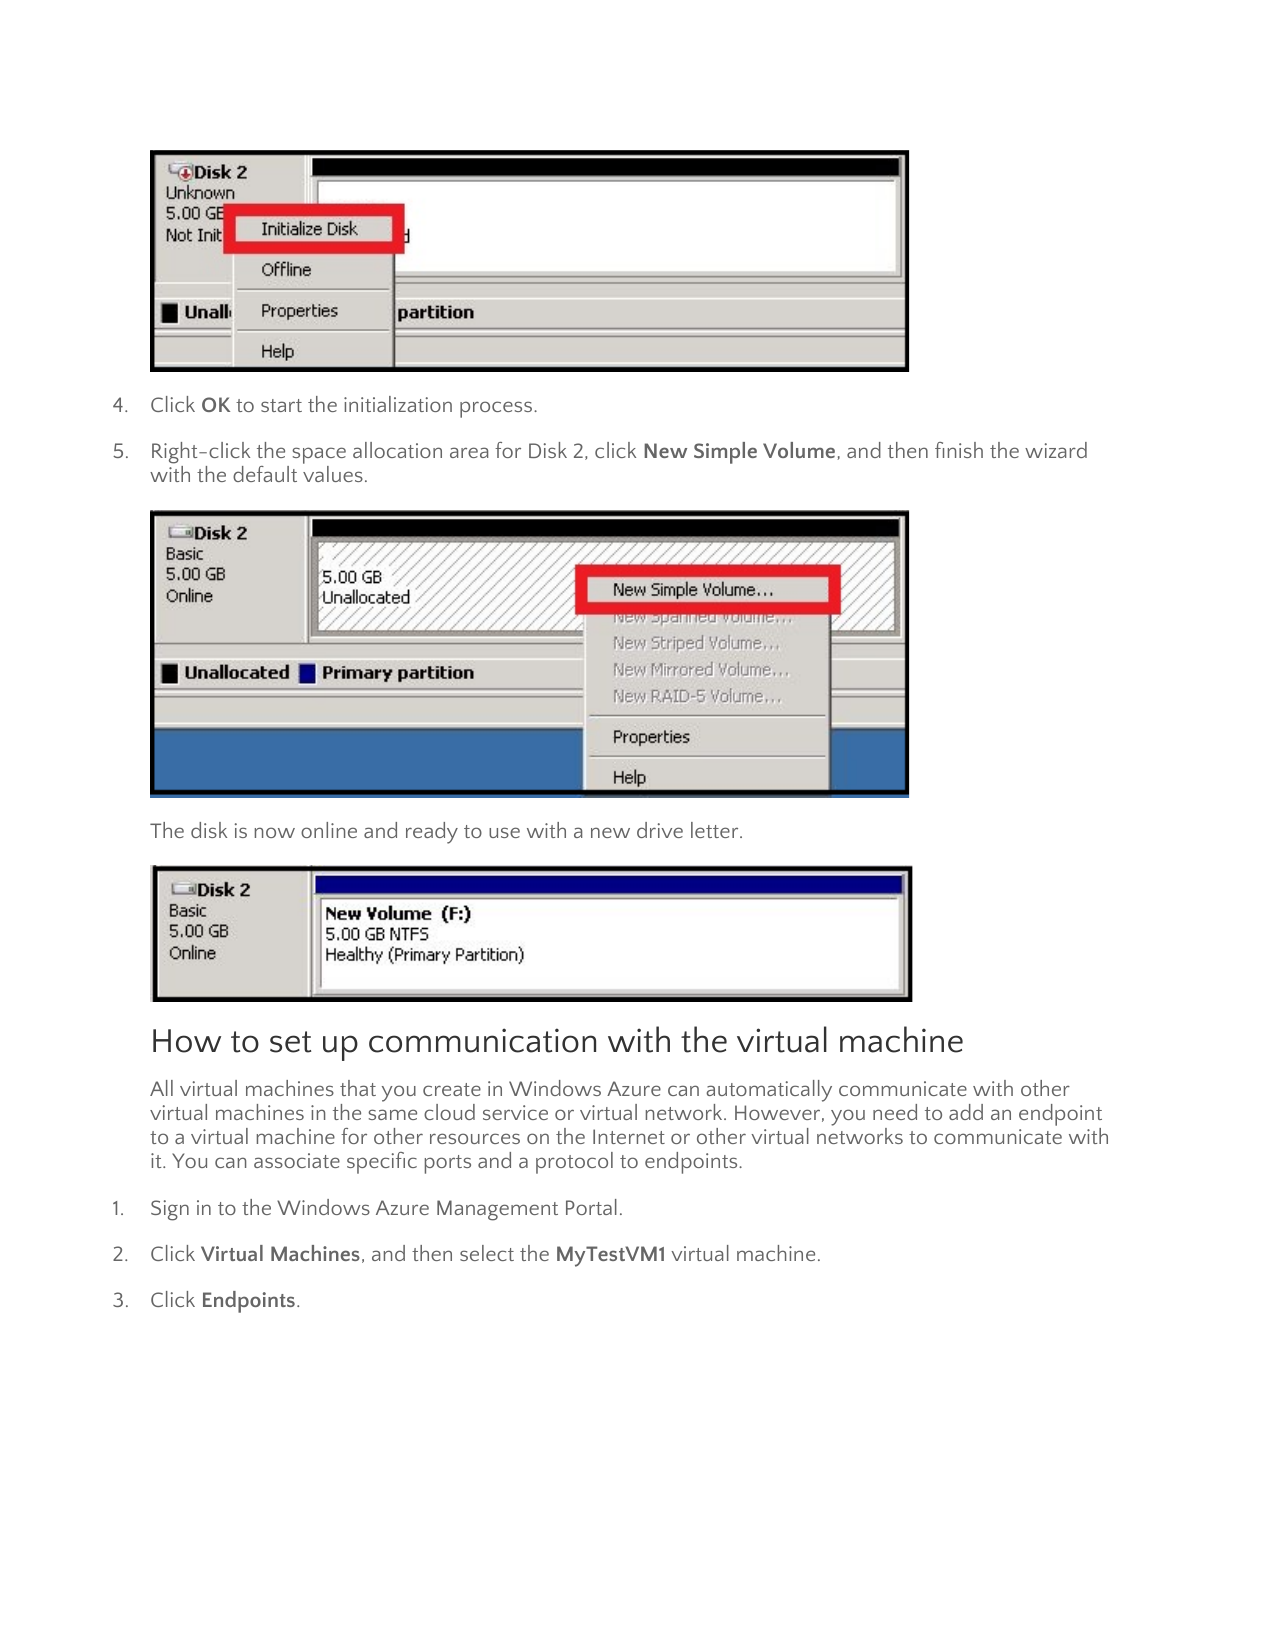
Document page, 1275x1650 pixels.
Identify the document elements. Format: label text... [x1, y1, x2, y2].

list Click Endpoints. [112, 1289, 1125, 1313]
text How to set up communication with the virtual machine [150, 1024, 1125, 1062]
list Click Virtual Machines, and then select the MyTestVM1 virtual machine. [112, 1242, 1125, 1267]
picture [150, 865, 913, 1002]
text All virtual machines that you create in Windows Azure can automatically communicate with other virtual machines in the same cloud service or virtual network. However, you need to add an endpoint to a virtual machine for other resources on the Internet or other virtual networks to communicate with it. You can associate specific ports and a protocol to endpoints. [150, 1077, 1125, 1174]
list Click OK to start the initialization process. [112, 394, 1125, 418]
picture [150, 510, 910, 798]
list Right-click the space allocation area for Disk 2, click New Simple Volume, and then finish the wizard with the default values. [112, 440, 1125, 488]
list Sign in to the Windows Azure Management Portal. [112, 1196, 1125, 1221]
text The disk is now online and ready to use with a new drive letter. [150, 820, 1125, 844]
picture [150, 150, 910, 372]
